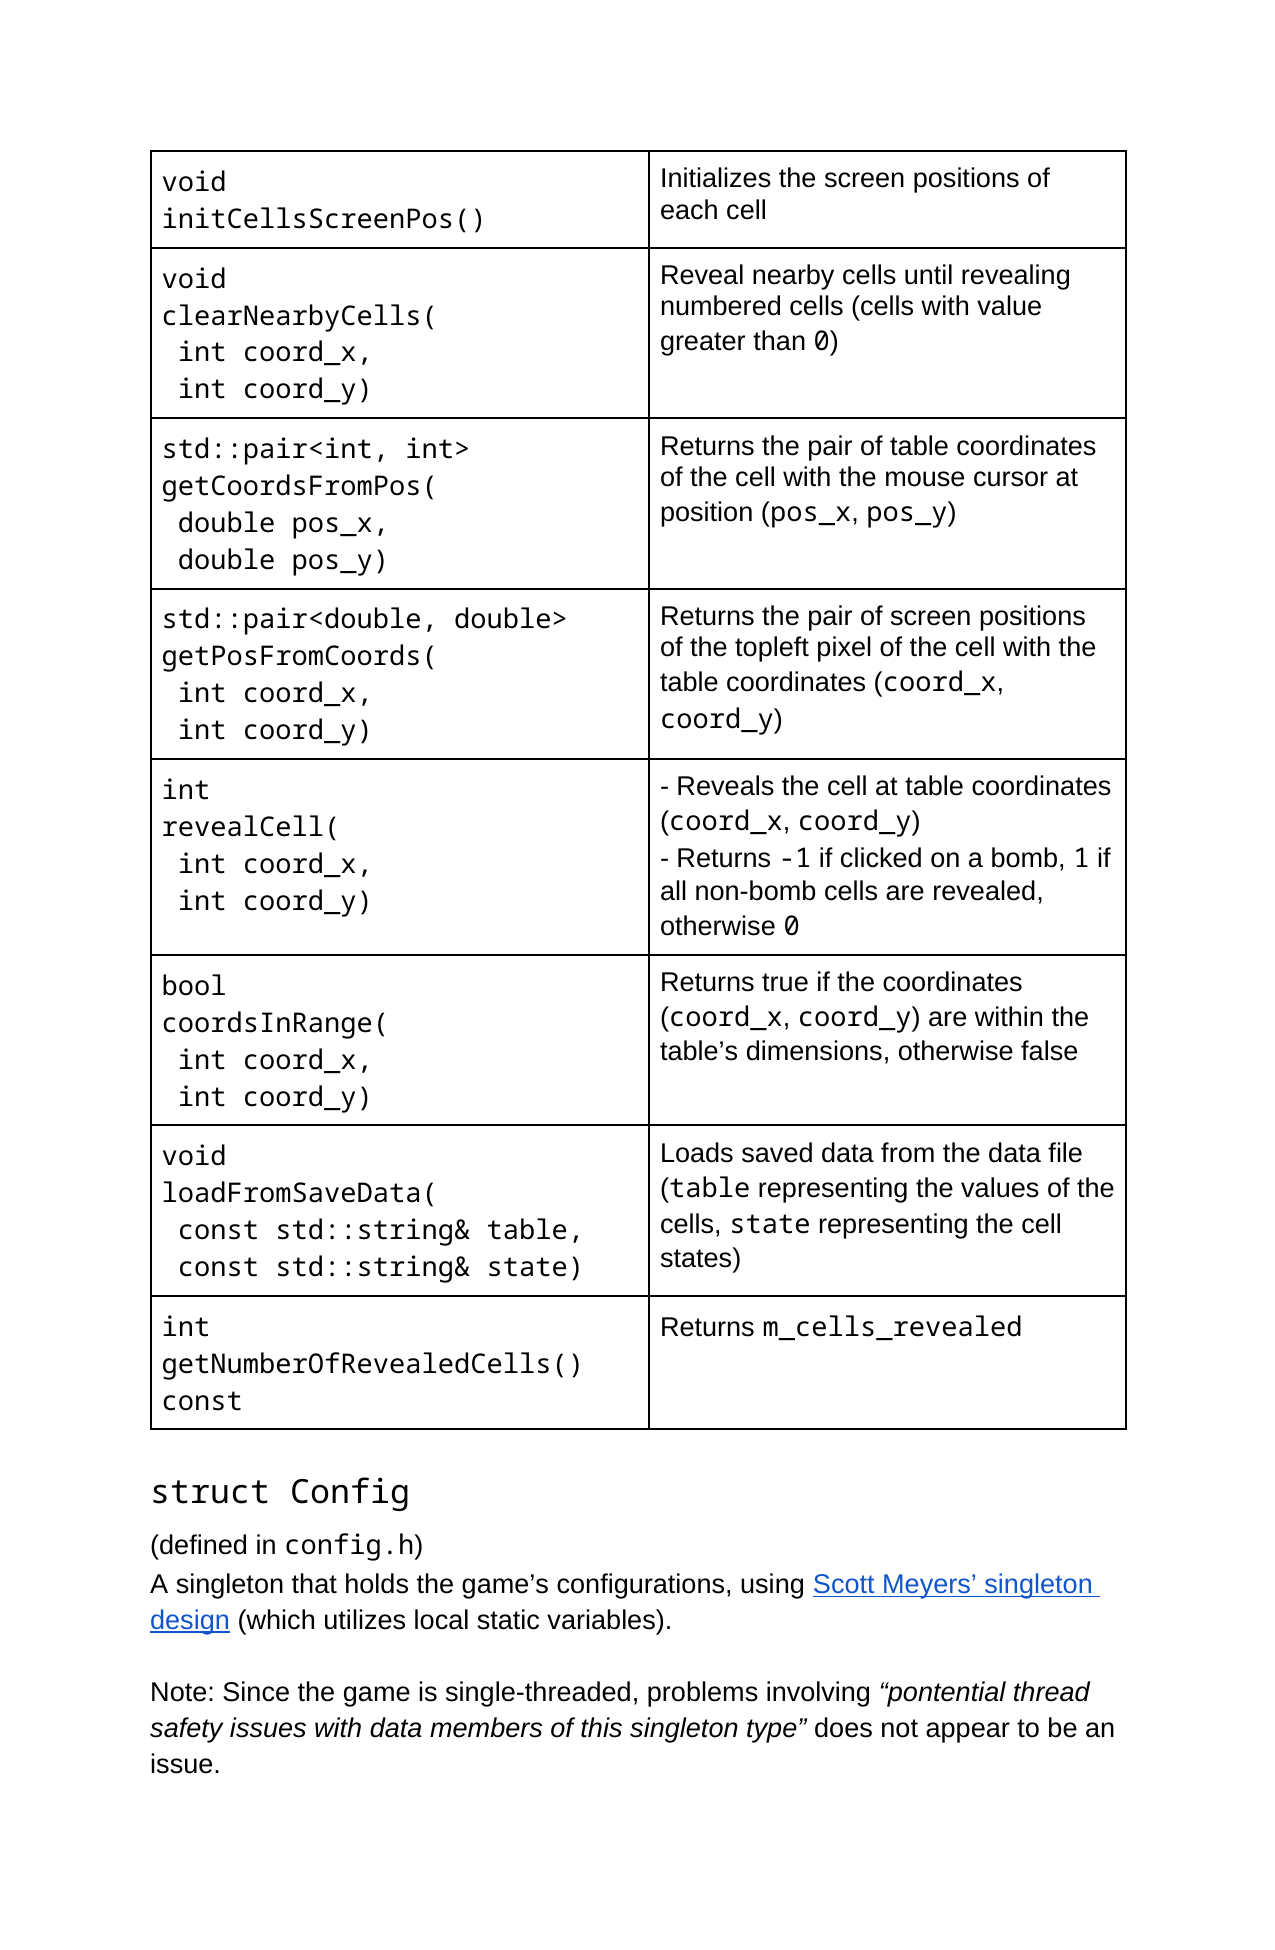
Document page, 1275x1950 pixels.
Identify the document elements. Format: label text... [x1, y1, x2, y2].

table_cell - Reveals the cell at table coordinates (coord_x, coord_y) - Returns -1 if clicked on a bomb, 1 if all non-bomb cells are revealed, otherwise 0 [650, 760, 1125, 954]
table_cell Returns m_cells_revealed [650, 1297, 1125, 1428]
text (defined in config.h) [150, 1526, 1125, 1563]
table_cell Reveal nearby cells until revealing numbered cells (cells with value greater than 0) [650, 249, 1125, 417]
subtitle struct Config [150, 1468, 1125, 1513]
table_cell std::pair<int, int> getCoordsFromPos( double pos_x, double pos_y) [152, 419, 648, 587]
table_cell int getNumberOfRevealedCells() const [152, 1297, 648, 1428]
table_cell void clearNearbyCells( int coord_x, int coord_y) [152, 249, 648, 417]
table_cell int revealCell( int coord_x, int coord_y) [152, 760, 648, 954]
text A singleton that holds the game’s configurations, using Scott Meyers’ singleton design (which utilizes local static variables). [150, 1568, 1125, 1635]
table_cell Returns the pair of screen positions of the topleft pixel of the cell with the table coordinates (coord_x, coord_y) [650, 590, 1125, 758]
table_cell Returns the pair of table coordinates of the cell with the mouse cursor at position (pos_x, pos_y) [650, 419, 1125, 587]
table_cell void loadFromSaveData( const std::string& table, const std::string& state) [152, 1126, 648, 1295]
table_cell void initCellsScreenPos() [152, 152, 648, 247]
table_cell Loads saved data from the data file (table representing the values of the cells, state representing the cell states) [650, 1126, 1125, 1295]
table_cell Initializes the screen positions of each cell [650, 152, 1125, 247]
table_cell bool coordsInRange( int coord_x, int coord_y) [152, 956, 648, 1124]
table_cell std::pair<double, double> getPosFromCoords( int coord_x, int coord_y) [152, 590, 648, 758]
table_cell Returns true if the coordinates (coord_x, coord_y) are within the table’s dimensions, otherwise false [650, 956, 1125, 1124]
text Note: Since the game is single-threaded, problems involving “pontential thread safety issues with data members of this singleton type” does not appear to be an issue. [150, 1676, 1125, 1779]
